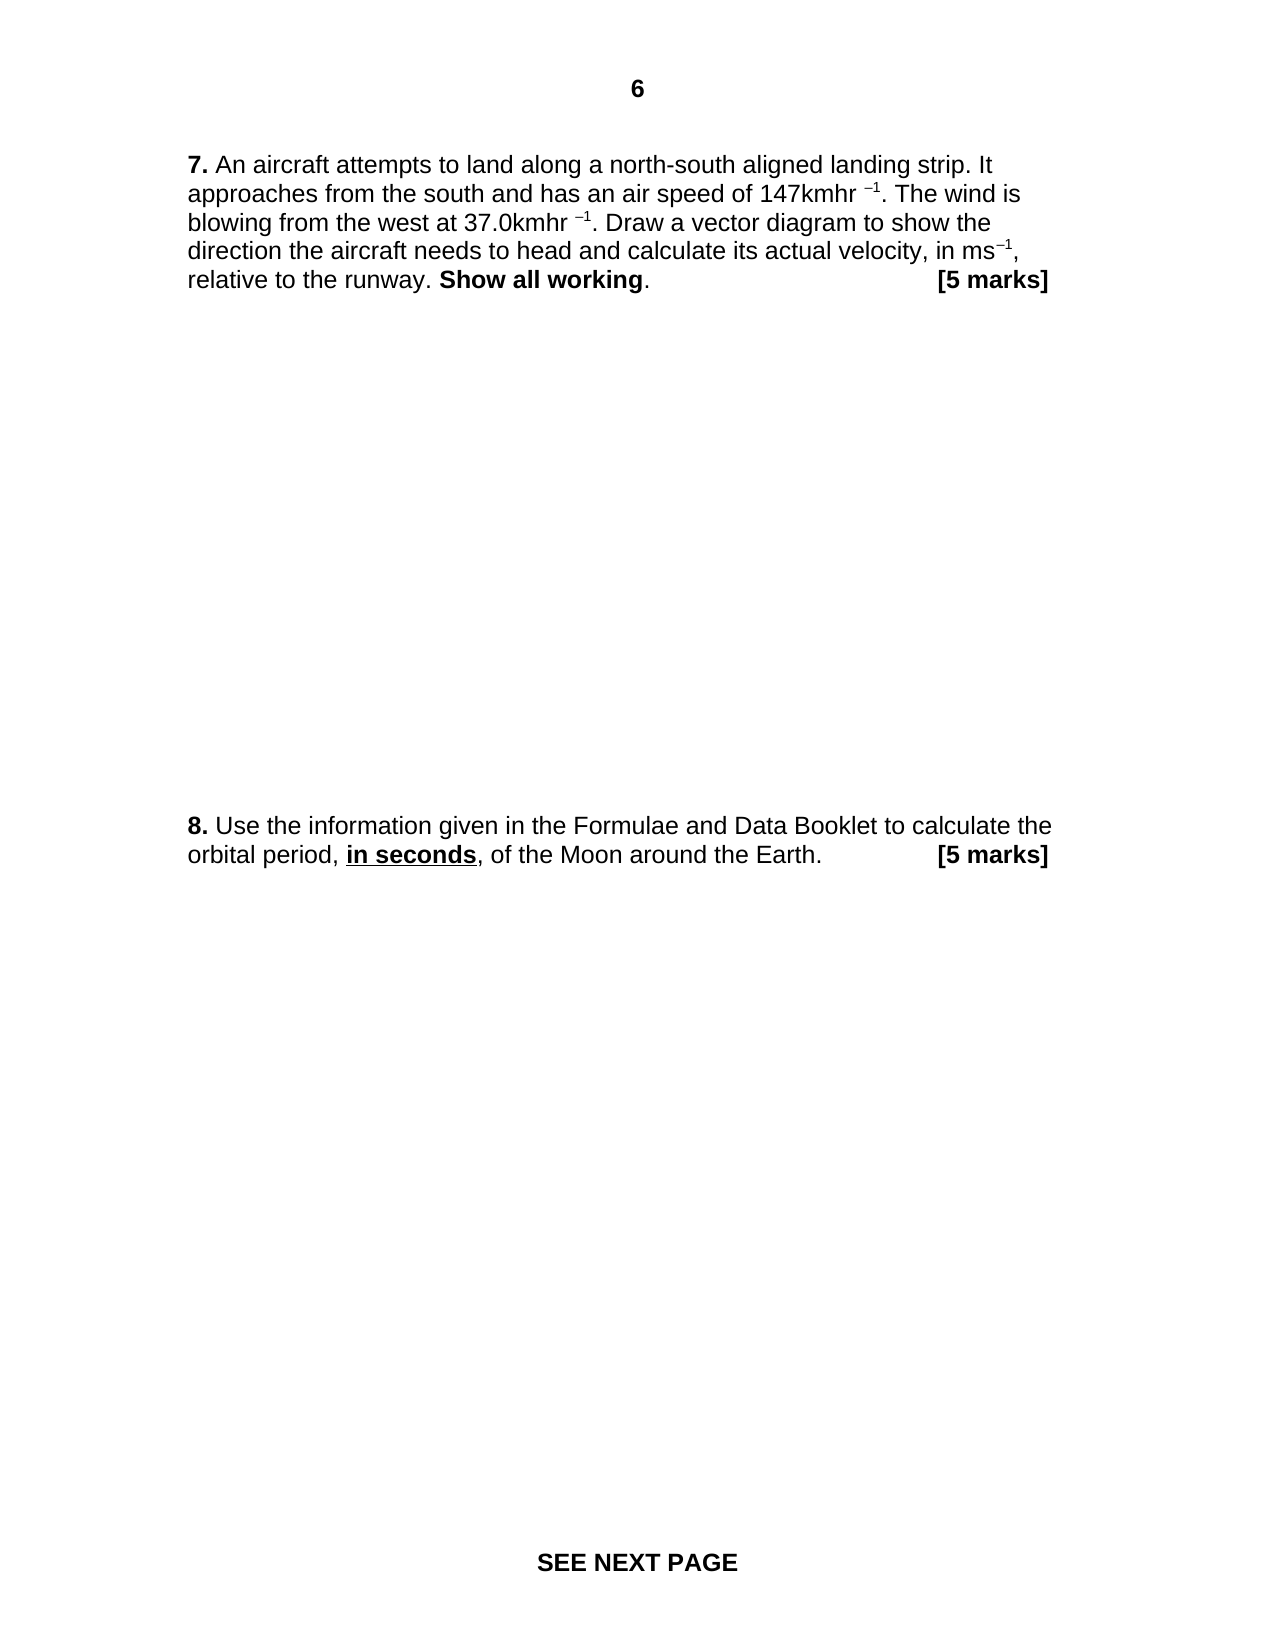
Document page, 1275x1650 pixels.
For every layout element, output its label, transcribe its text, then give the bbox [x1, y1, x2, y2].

text 8. Use the information given in the Formulae and Data Booklet to calculate the orbital period, in seconds, of the Moon around the Earth. [5 marks] [187, 811, 1087, 869]
text 7. An aircraft attempts to land along a north-south aligned landing strip. It approaches from the south and has an air speed of 147kmhr –1. The wind is blowing from the west at 37.0kmhr –1. Draw a vector diagram to show the direction the aircraft needs to head and calculate its actual velocity, in ms–1, relative to the runway. Show all working. [5 marks] [187, 150, 1087, 294]
